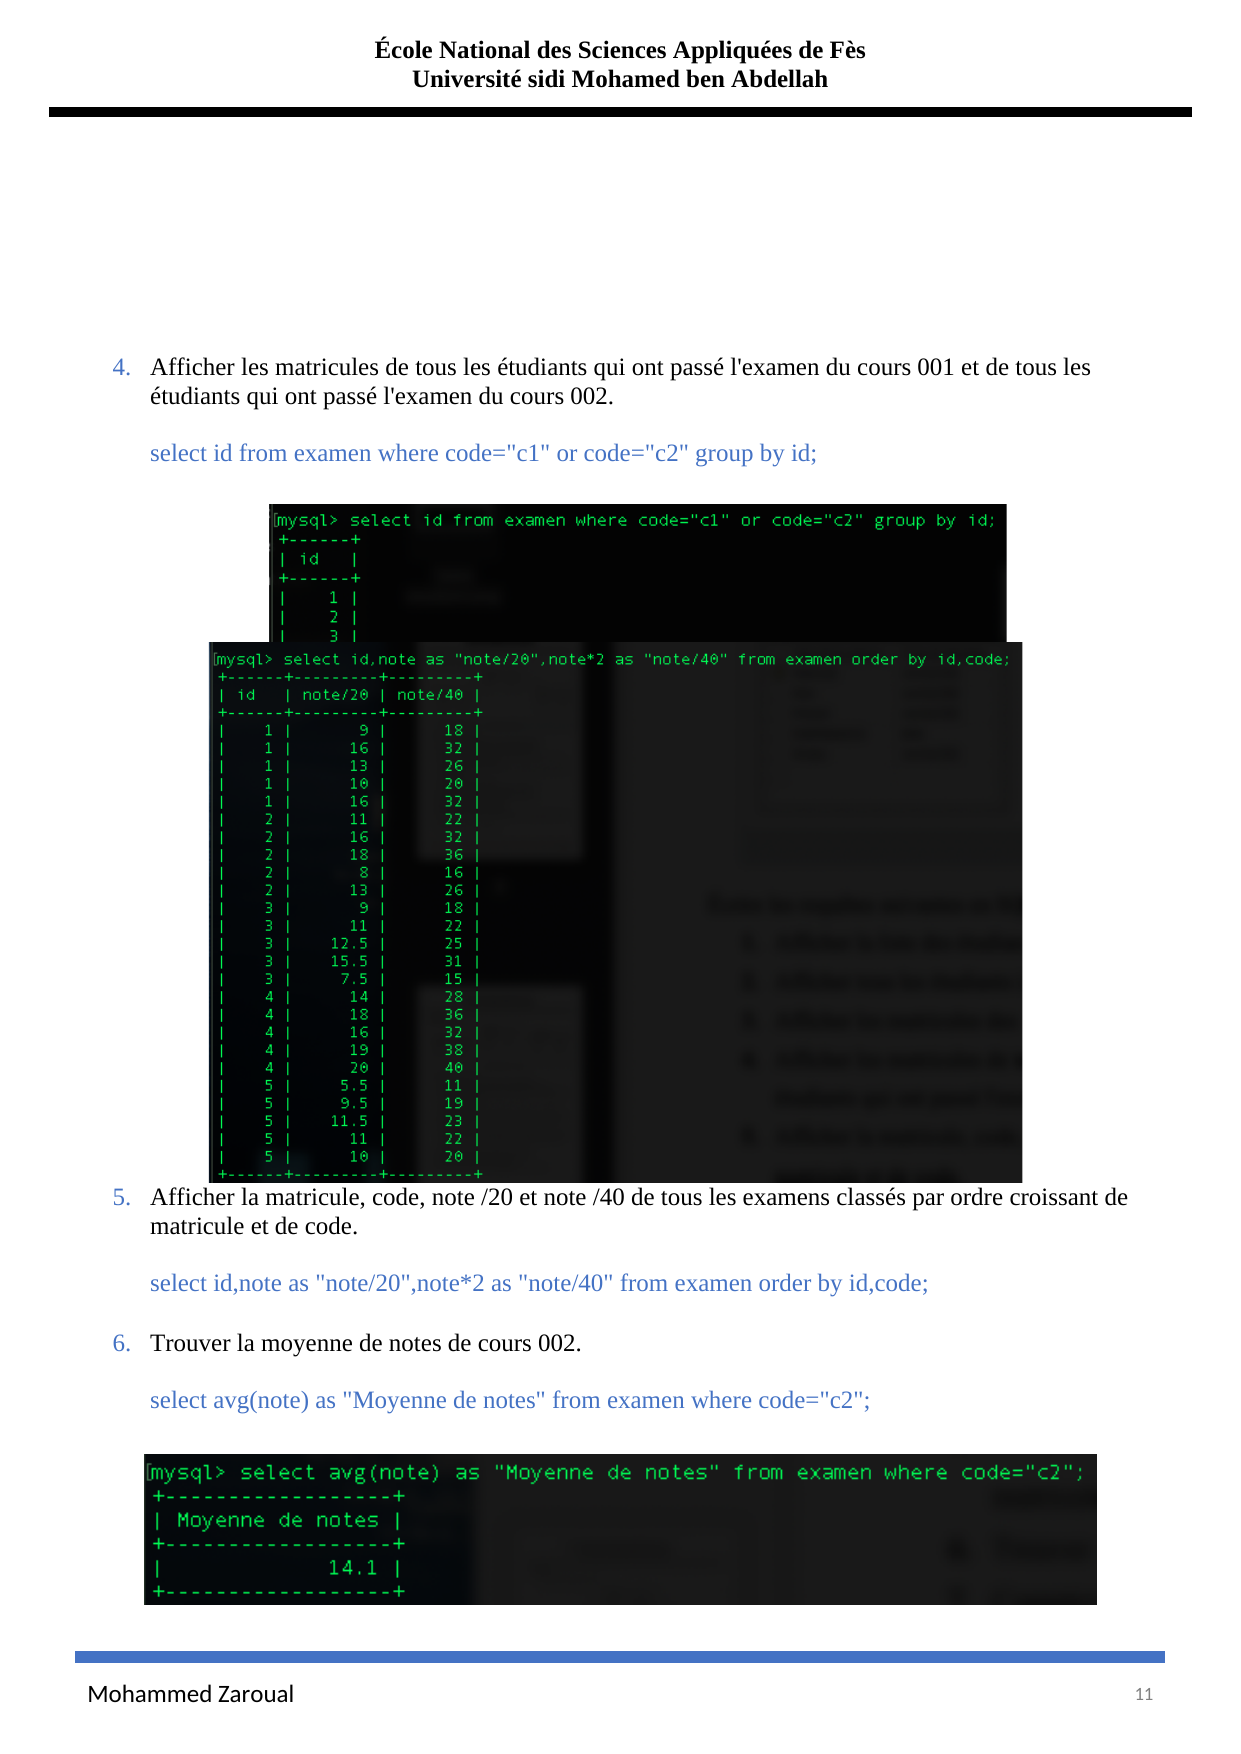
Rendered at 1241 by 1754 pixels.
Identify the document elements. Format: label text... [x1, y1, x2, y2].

list Trouver la moyenne de notes de cours 002. select avg(note) as "Moyenne de notes" from examen where code="c2"; [112, 1328, 1165, 1414]
picture [208, 504, 1023, 1183]
picture [144, 1454, 1097, 1605]
list Afficher les matricules de tous les étudiants qui ont passé l'examen du cours 001 et de tous les étudiants qui ont passé l'examen du cours 002. select id from examen where code="c1" or code="c2" group by id; [112, 352, 1165, 498]
